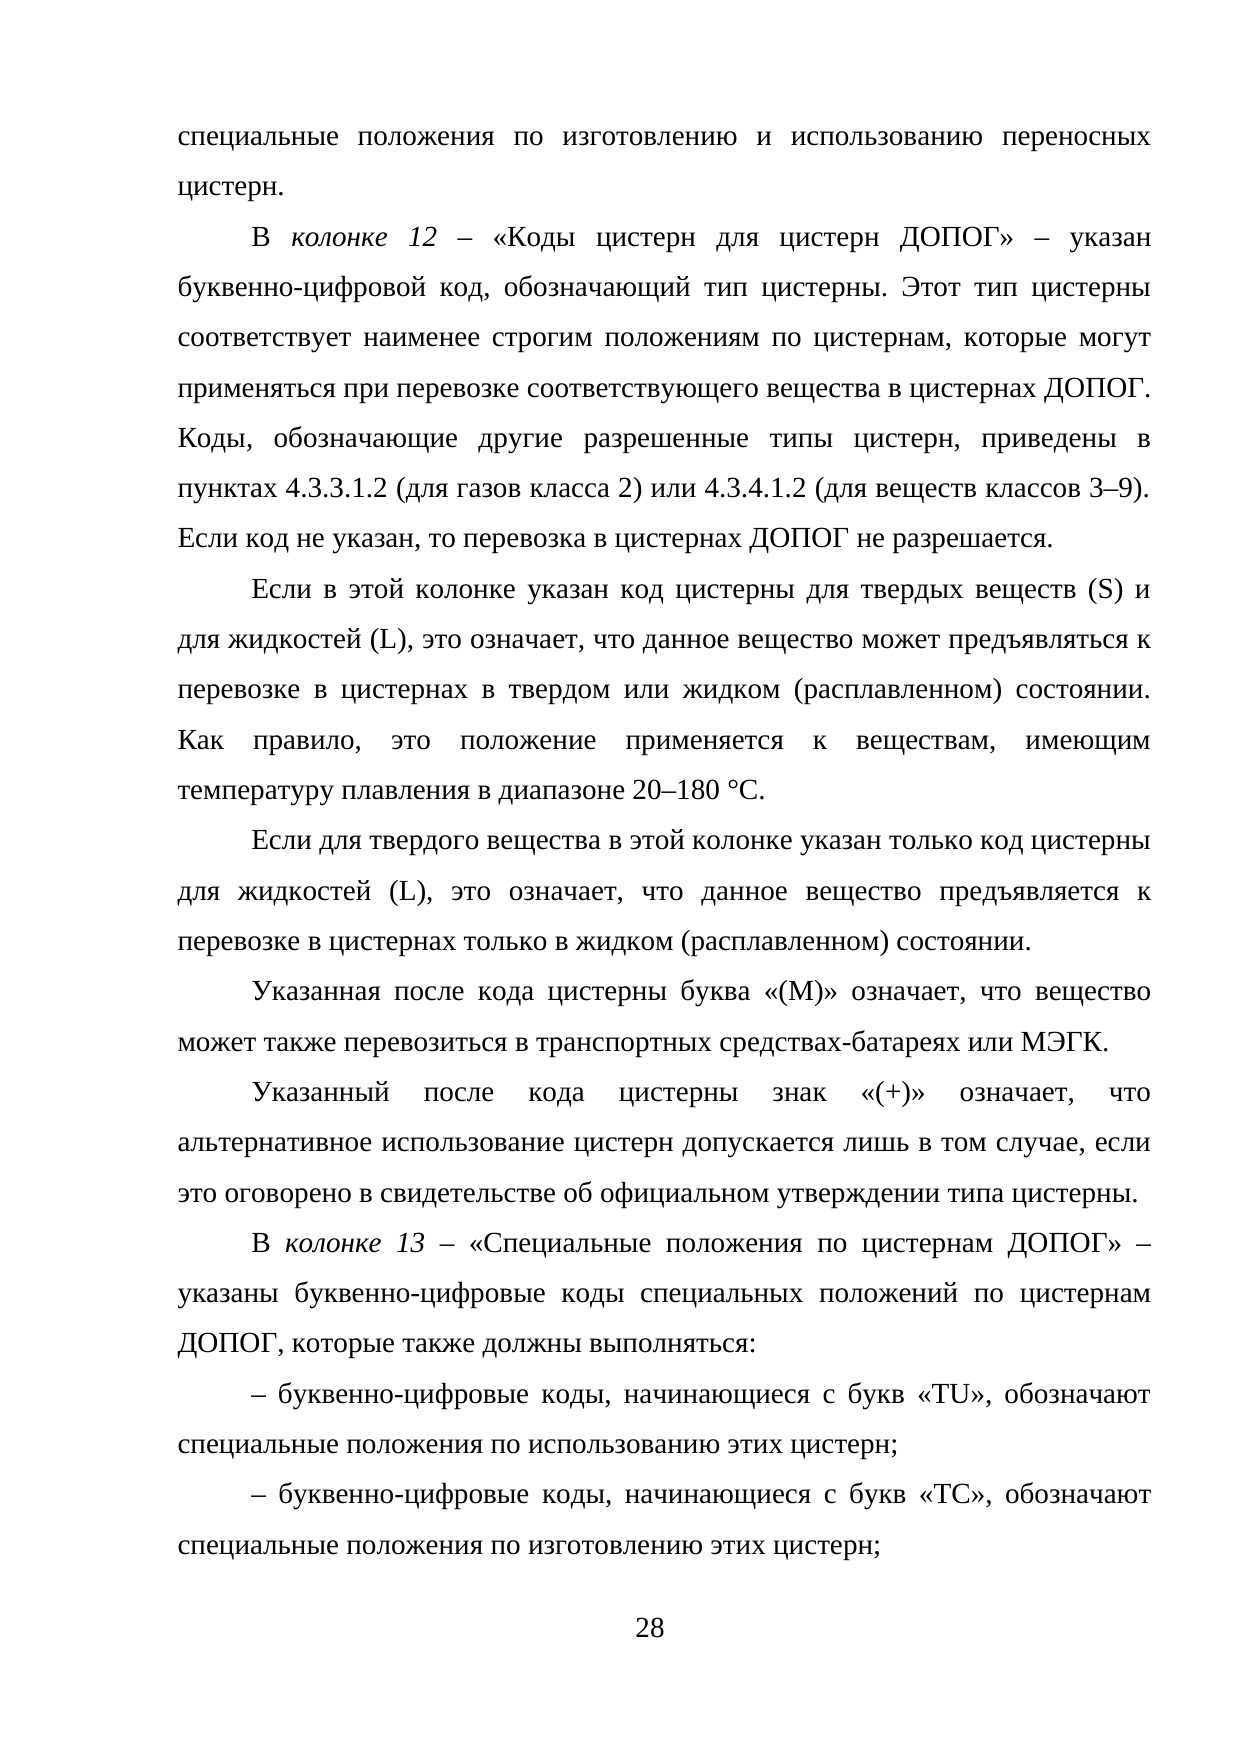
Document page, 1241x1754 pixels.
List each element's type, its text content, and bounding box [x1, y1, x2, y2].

text Если для твердого вещества в этой колонке указан только код цистерны для жидкостей (L), это означает, что данное вещество предъявляется к перевозке в цистернах только в жидком (расплавленном) состоянии. [177, 822, 1152, 957]
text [177, 118, 1152, 202]
text – буквенно-цифровые коды, начинающиеся с букв «ТС», обозначают специальные положения по изготовлению этих цистерн; [177, 1477, 1152, 1560]
text Если в этой колонке указан код цистерны для твердых веществ (S) и для жидкостей (L), это означает, что данное вещество может предъявляться к перевозке в цистернах в твердом или жидком (расплавленном) состоянии. Как правило, это положение применяется к веществам, имеющим температуру плавления в диапазоне 20–180 °С. [177, 571, 1152, 806]
text В колонке 12 – «Коды цистерн для цистерн ДОПОГ» – указан буквенно-цифровой код, обозначающий тип цистерны. Этот тип цистерны соответствует наименее строгим положениям по цистернам, которые могут применяться при перевозке соответствующего вещества в цистернах ДОПОГ. Коды, обозначающие другие разрешенные типы цистерн, приведены в пунктах 4.3.3.1.2 (для газов класса 2) или 4.3.4.1.2 (для веществ классов 3–9). Если код не указан, то перевозка в цистернах ДОПОГ не разрешается. [177, 219, 1152, 554]
text Указанная после кода цистерны буква «(М)» означает, что вещество может также перевозиться в транспортных средствах-батареях или МЭГК. [177, 973, 1152, 1057]
text Указанный после кода цистерны знак «(+)» означает, что альтернативное использование цистерн допускается лишь в том случае, если это оговорено в свидетельстве об официальном утверждении типа цистерны. [177, 1074, 1152, 1208]
text – буквенно-цифровые коды, начинающиеся с букв «TU», обозначают специальные положения по использованию этих цистерн; [177, 1376, 1152, 1460]
text В колонке 13 – «Специальные положения по цистернам ДОПОГ» – указаны буквенно-цифровые коды специальных положений по цистернам ДОПОГ, которые также должны выполняться: [177, 1225, 1152, 1359]
